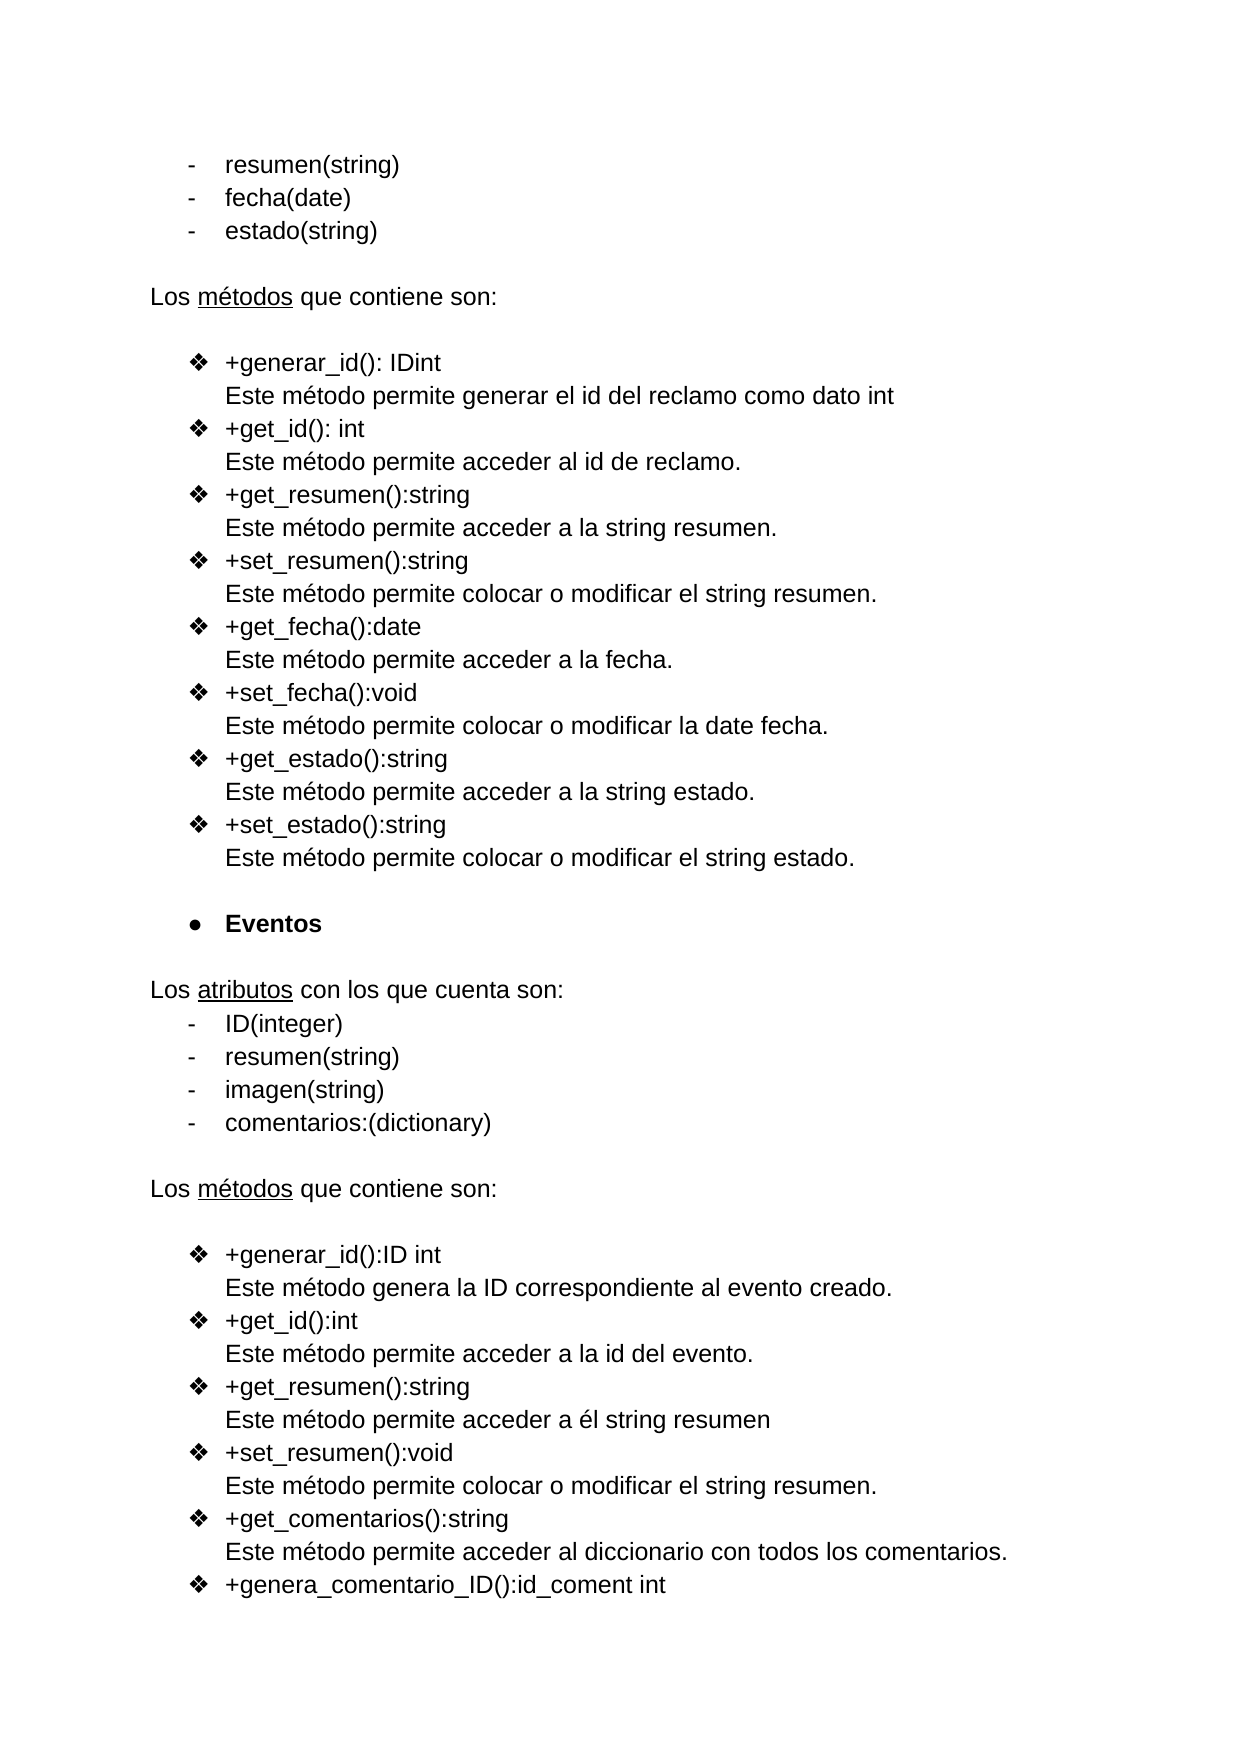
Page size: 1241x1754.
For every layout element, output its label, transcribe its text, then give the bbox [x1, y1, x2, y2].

text Este método permite colocar o modificar el string resumen. [225, 579, 1090, 608]
list estado(string) [187, 216, 1090, 245]
text Este método permite acceder al id de reclamo. [225, 447, 1090, 476]
text Este método permite acceder al diccionario con todos los comentarios. [225, 1537, 1090, 1566]
text Este método permite colocar o modificar la date fecha. [225, 711, 1090, 740]
list +get_comentarios():string [187, 1504, 1090, 1533]
list comentarios:(dictionary) [187, 1108, 1090, 1136]
text Este método permite acceder a la string estado. [225, 777, 1090, 806]
text Este método permite acceder a la string resumen. [225, 513, 1090, 542]
text Este método permite colocar o modificar el string estado. [225, 843, 1090, 872]
list +genera_comentario_ID():id_coment int [187, 1570, 1090, 1599]
list +get_resumen():string [187, 1372, 1090, 1401]
list +get_id(): int [187, 414, 1090, 443]
text Los métodos que contiene son: [150, 282, 1090, 311]
list +get_resumen():string [187, 480, 1090, 509]
text Este método permite colocar o modificar el string resumen. [225, 1471, 1090, 1499]
text Este método permite generar el id del reclamo como dato int [225, 381, 1090, 410]
list Eventos [187, 909, 1090, 938]
list resumen(string) [187, 1042, 1090, 1070]
list +generar_id(): IDint [187, 348, 1090, 377]
list +get_id():int [187, 1306, 1090, 1334]
text Este método permite acceder a la id del evento. [225, 1339, 1090, 1367]
text Este método permite acceder a él string resumen [225, 1405, 1090, 1433]
list +set_resumen():string [187, 546, 1090, 575]
text Este método genera la ID correspondiente al evento creado. [225, 1273, 1090, 1301]
list +get_estado():string [187, 744, 1090, 773]
list +set_fecha():void [187, 678, 1090, 707]
list fecha(date) [187, 183, 1090, 212]
list +set_resumen():void [187, 1438, 1090, 1467]
list +get_fecha():date [187, 612, 1090, 641]
list ID(integer) [187, 1008, 1090, 1037]
text Los atributos con los que cuenta son: [150, 976, 1090, 1004]
text Los métodos que contiene son: [150, 1174, 1090, 1202]
text Este método permite acceder a la fecha. [225, 645, 1090, 674]
list resumen(string) [187, 150, 1090, 179]
list +generar_id():ID int [187, 1240, 1090, 1268]
list +set_estado():string [187, 810, 1090, 839]
list imagen(string) [187, 1074, 1090, 1103]
